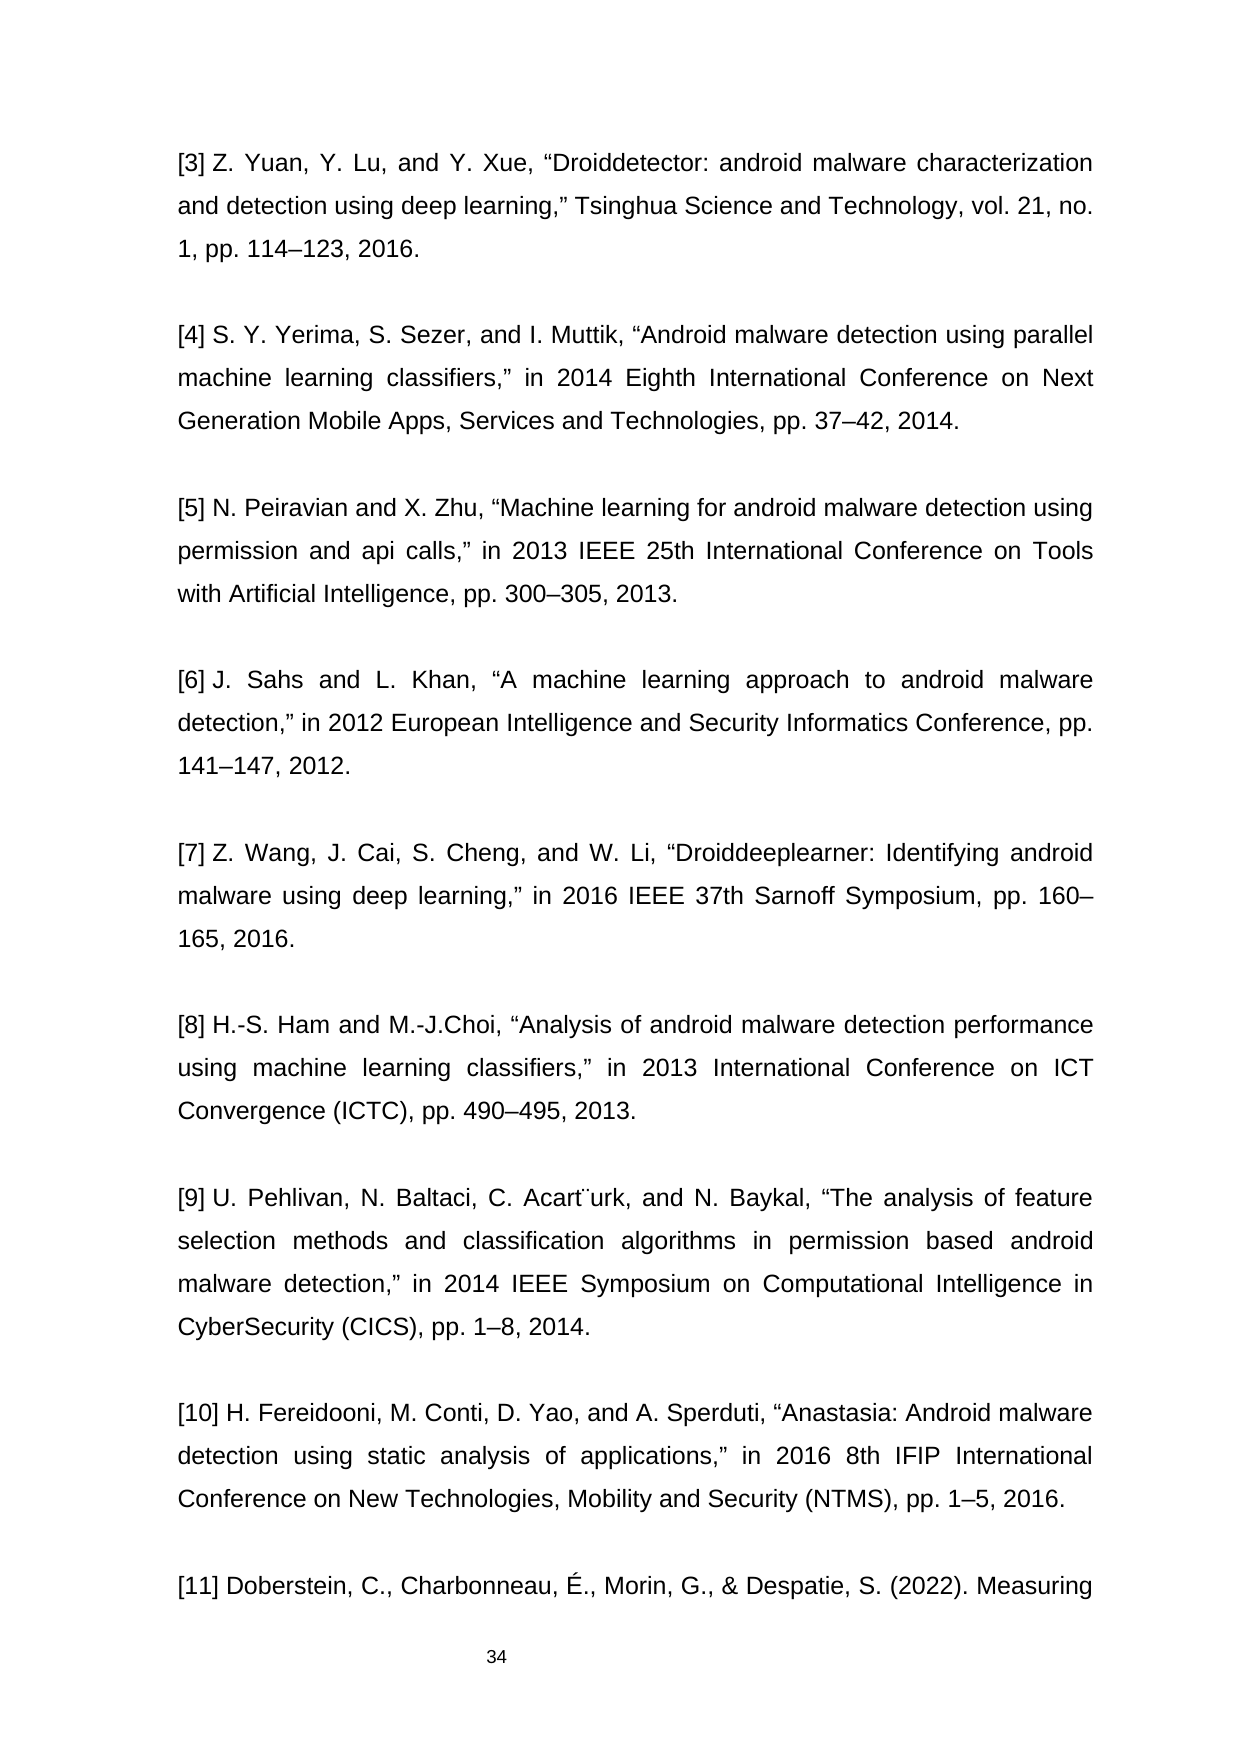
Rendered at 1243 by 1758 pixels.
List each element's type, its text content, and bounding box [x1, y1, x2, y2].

list N. Peiravian and X. Zhu, “Machine learning for android malware detection using permission and api calls,” in 2013 IEEE 25th International Conference on Tools with Artificial Intelligence, pp. 300–305, 2013. [177, 493, 1095, 608]
list S. Y. Yerima, S. Sezer, and I. Muttik, “Android malware detection using parallel machine learning classifiers,” in 2014 Eighth International Conference on Next Generation Mobile Apps, Services and Technologies, pp. 37–42, 2014. [177, 320, 1095, 435]
list J. Sahs and L. Khan, “A machine learning approach to android malware detection,” in 2012 European Intelligence and Security Informatics Conference, pp. 141–147, 2012. [177, 665, 1095, 780]
list U. Pehlivan, N. Baltaci, C. Acart¨urk, and N. Baykal, “The analysis of feature selection methods and classification algorithms in permission based android malware detection,” in 2014 IEEE Symposium on Computational Intelligence in CyberSecurity (CICS), pp. 1–8, 2014. [177, 1183, 1095, 1341]
list Z. Yuan, Y. Lu, and Y. Xue, “Droiddetector: android malware characterization and detection using deep learning,” Tsinghua Science and Technology, vol. 21, no. 1, pp. 114–123, 2016. [177, 148, 1095, 263]
list Z. Wang, J. Cai, S. Cheng, and W. Li, “Droiddeeplearner: Identifying android malware using deep learning,” in 2016 IEEE 37th Sarnoff Symposium, pp. 160–165, 2016. [177, 838, 1095, 953]
list H.-S. Ham and M.-J.Choi, “Analysis of android malware detection performance using machine learning classifiers,” in 2013 International Conference on ICT Convergence (ICTC), pp. 490–495, 2013. [177, 1010, 1095, 1125]
list H. Fereidooni, M. Conti, D. Yao, and A. Sperduti, “Anastasia: Android malware detection using static analysis of applications,” in 2016 8th IFIP International Conference on New Technologies, Mobility and Security (NTMS), pp. 1–5, 2016. [177, 1398, 1095, 1513]
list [177, 1571, 1095, 1599]
